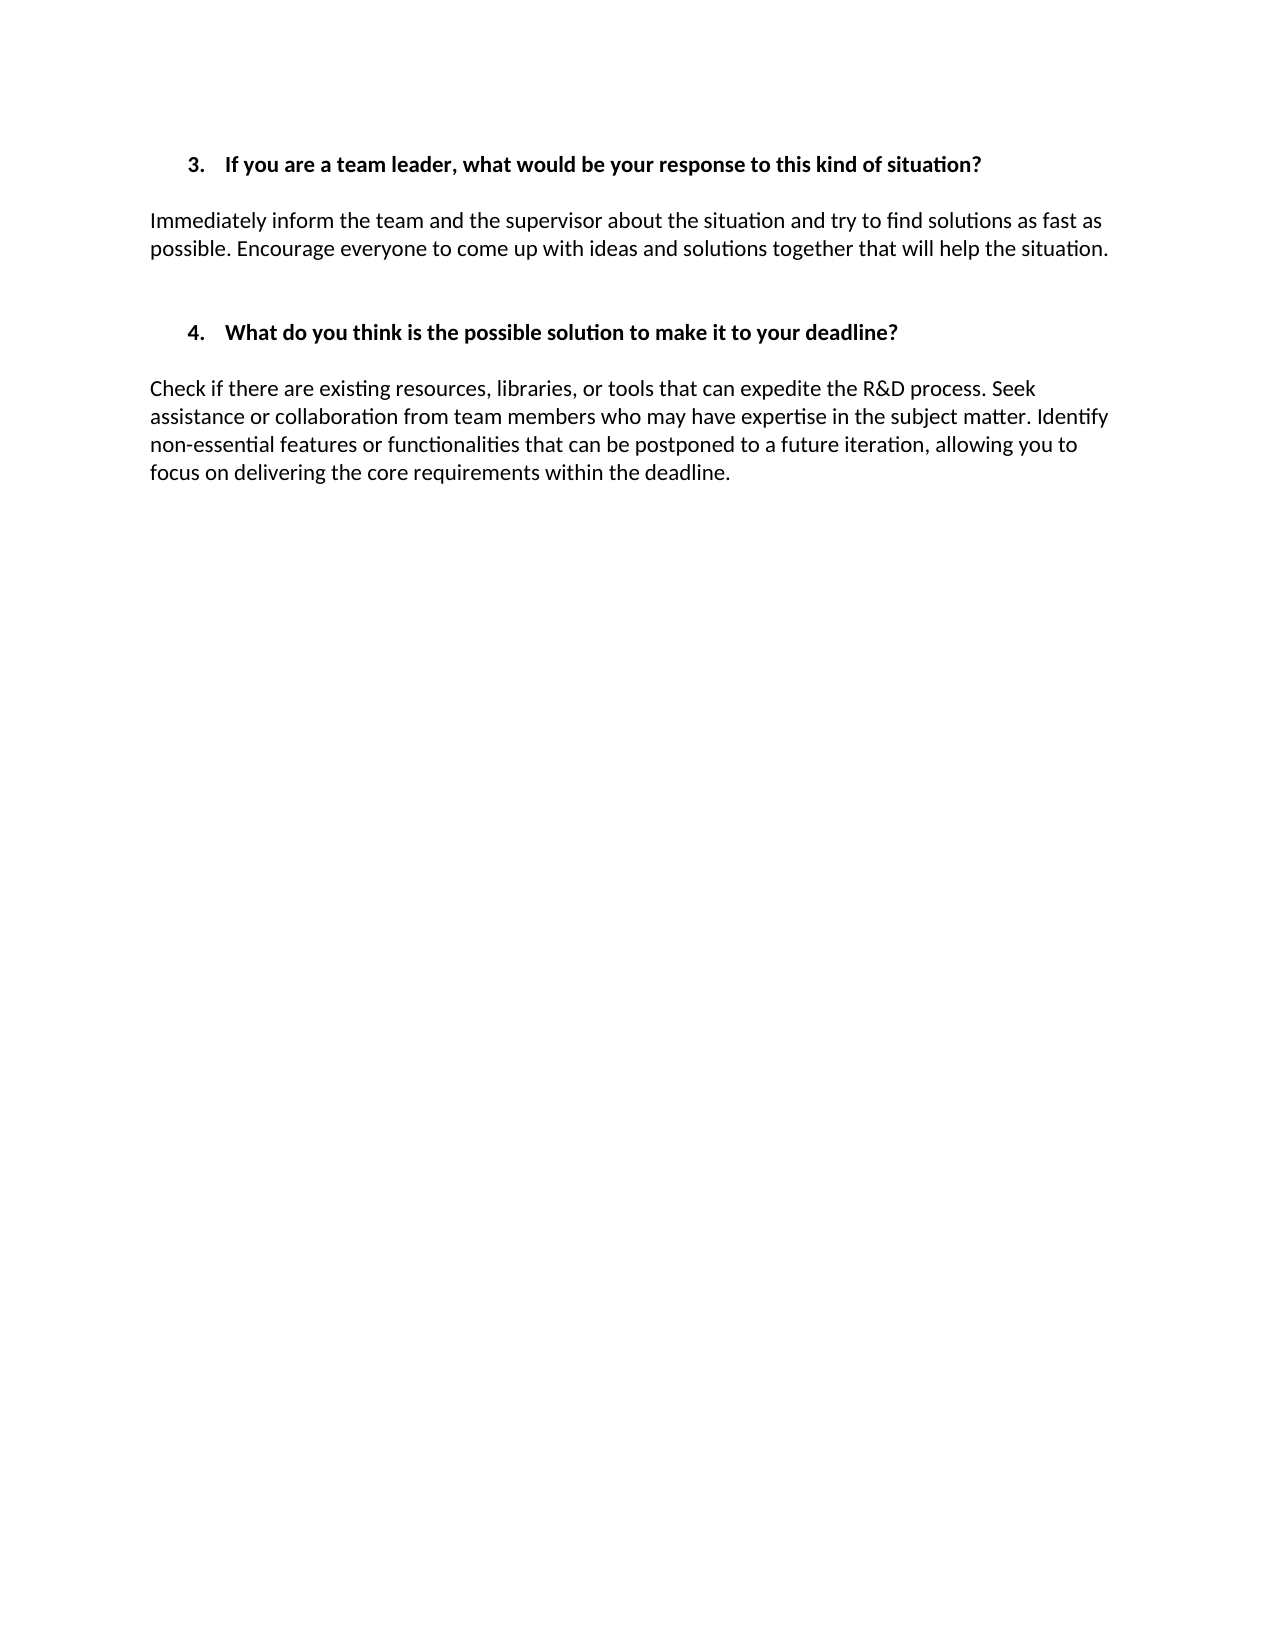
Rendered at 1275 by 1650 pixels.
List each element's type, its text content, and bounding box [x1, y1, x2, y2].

text Immediately inform the team and the supervisor about the situation and try to find solutions as fast as possible. Encourage everyone to come up with ideas and solutions together that will help the situation. [150, 206, 1125, 262]
list If you are a team leader, what would be your response to this kind of situation? [187, 150, 1125, 178]
list What do you think is the possible solution to make it to your deadline? [187, 318, 1125, 346]
text Check if there are existing resources, libraries, or tools that can expedite the R&D process. Seek assistance or collaboration from team members who may have expertise in the subject matter. Identify non-essential features or functionalities that can be postponed to a future iteration, allowing you to focus on delivering the core requirements within the deadline. [150, 374, 1125, 486]
